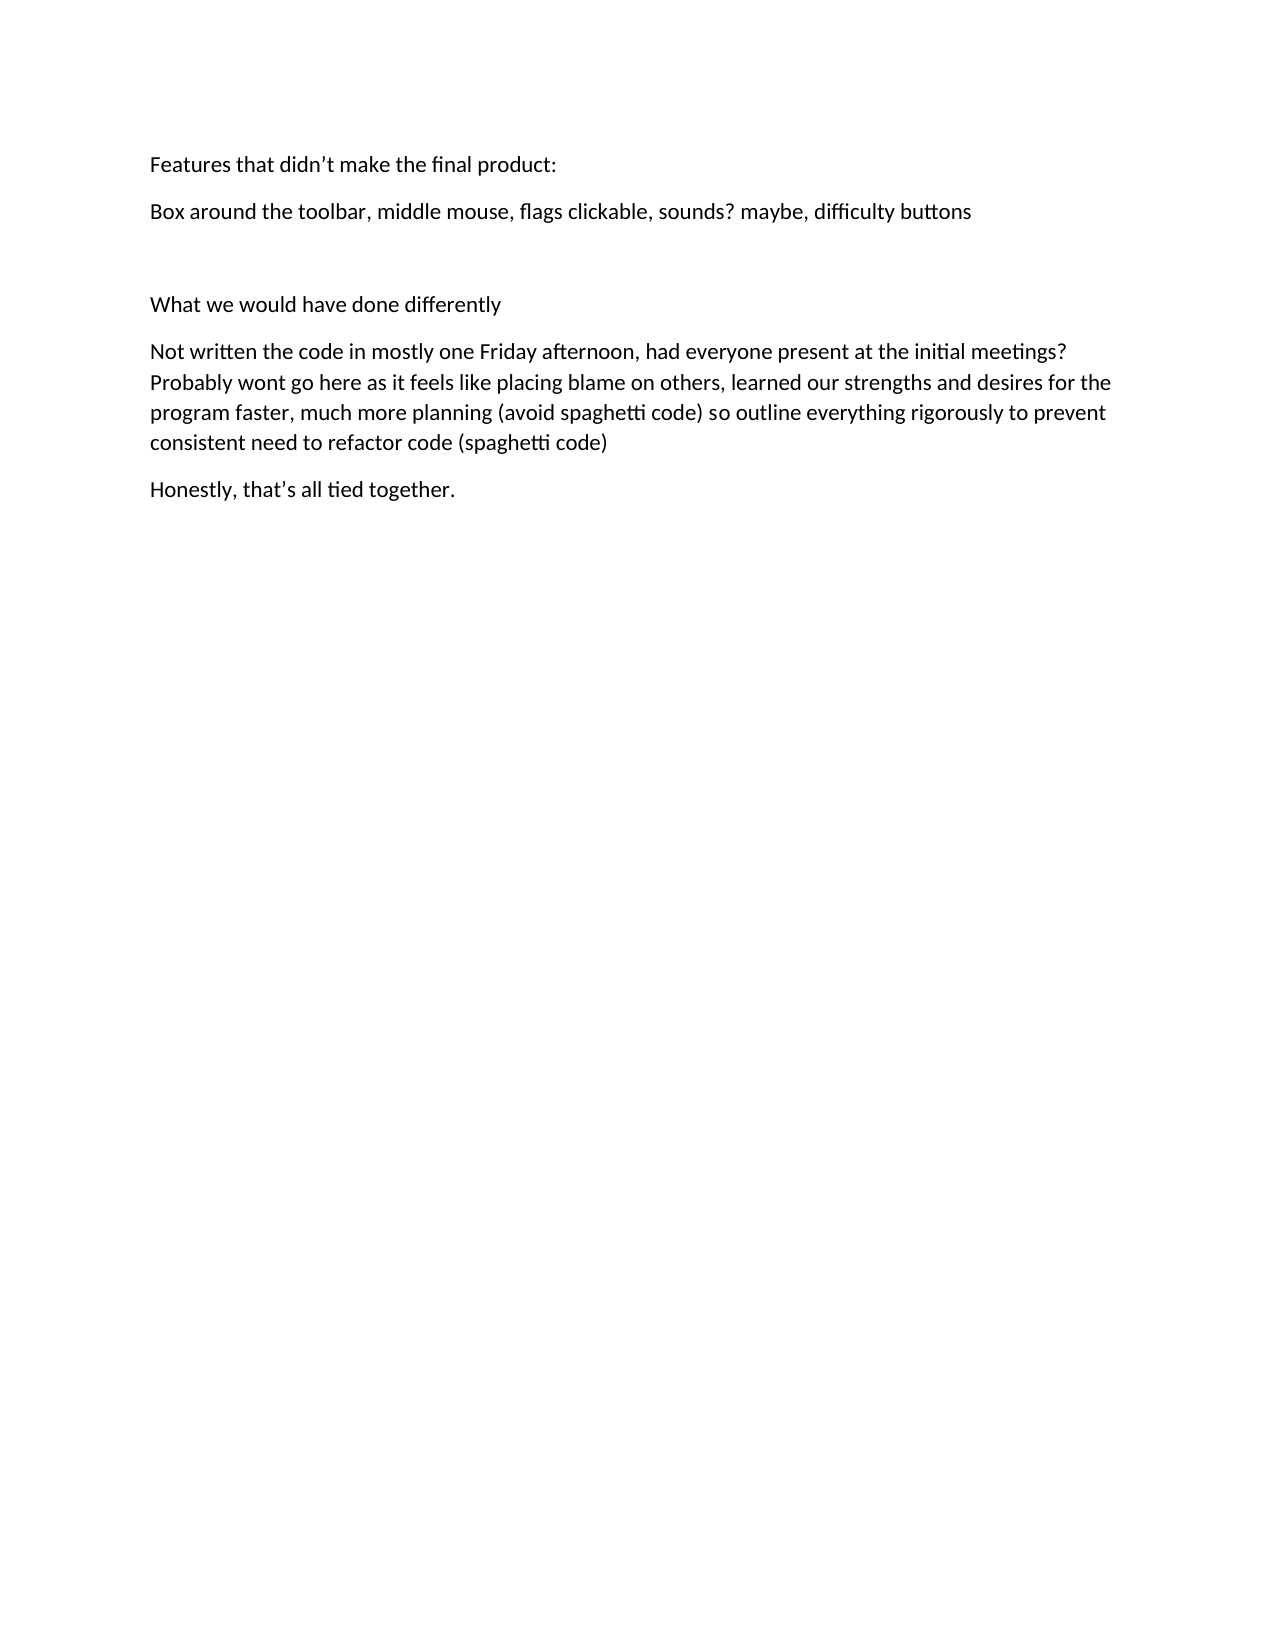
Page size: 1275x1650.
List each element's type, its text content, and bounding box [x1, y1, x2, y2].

text Box around the toolbar, middle mouse, flags clickable, sounds? maybe, difficulty buttons [150, 197, 1125, 225]
text What we would have done differently [150, 291, 1125, 319]
text Not written the code in mostly one Friday afternoon, had everyone present at the initial meetings? Probably wont go here as it feels like placing blame on others, learned our strengths and desires for the program faster, much more planning (avoid spaghetti code) so outline everything rigorously to prevent consistent need to refactor code (spaghetti code) [150, 337, 1125, 456]
text Features that didn’t make the final product: [150, 150, 1125, 178]
text Honestly, that’s all tied together. [150, 475, 1125, 503]
